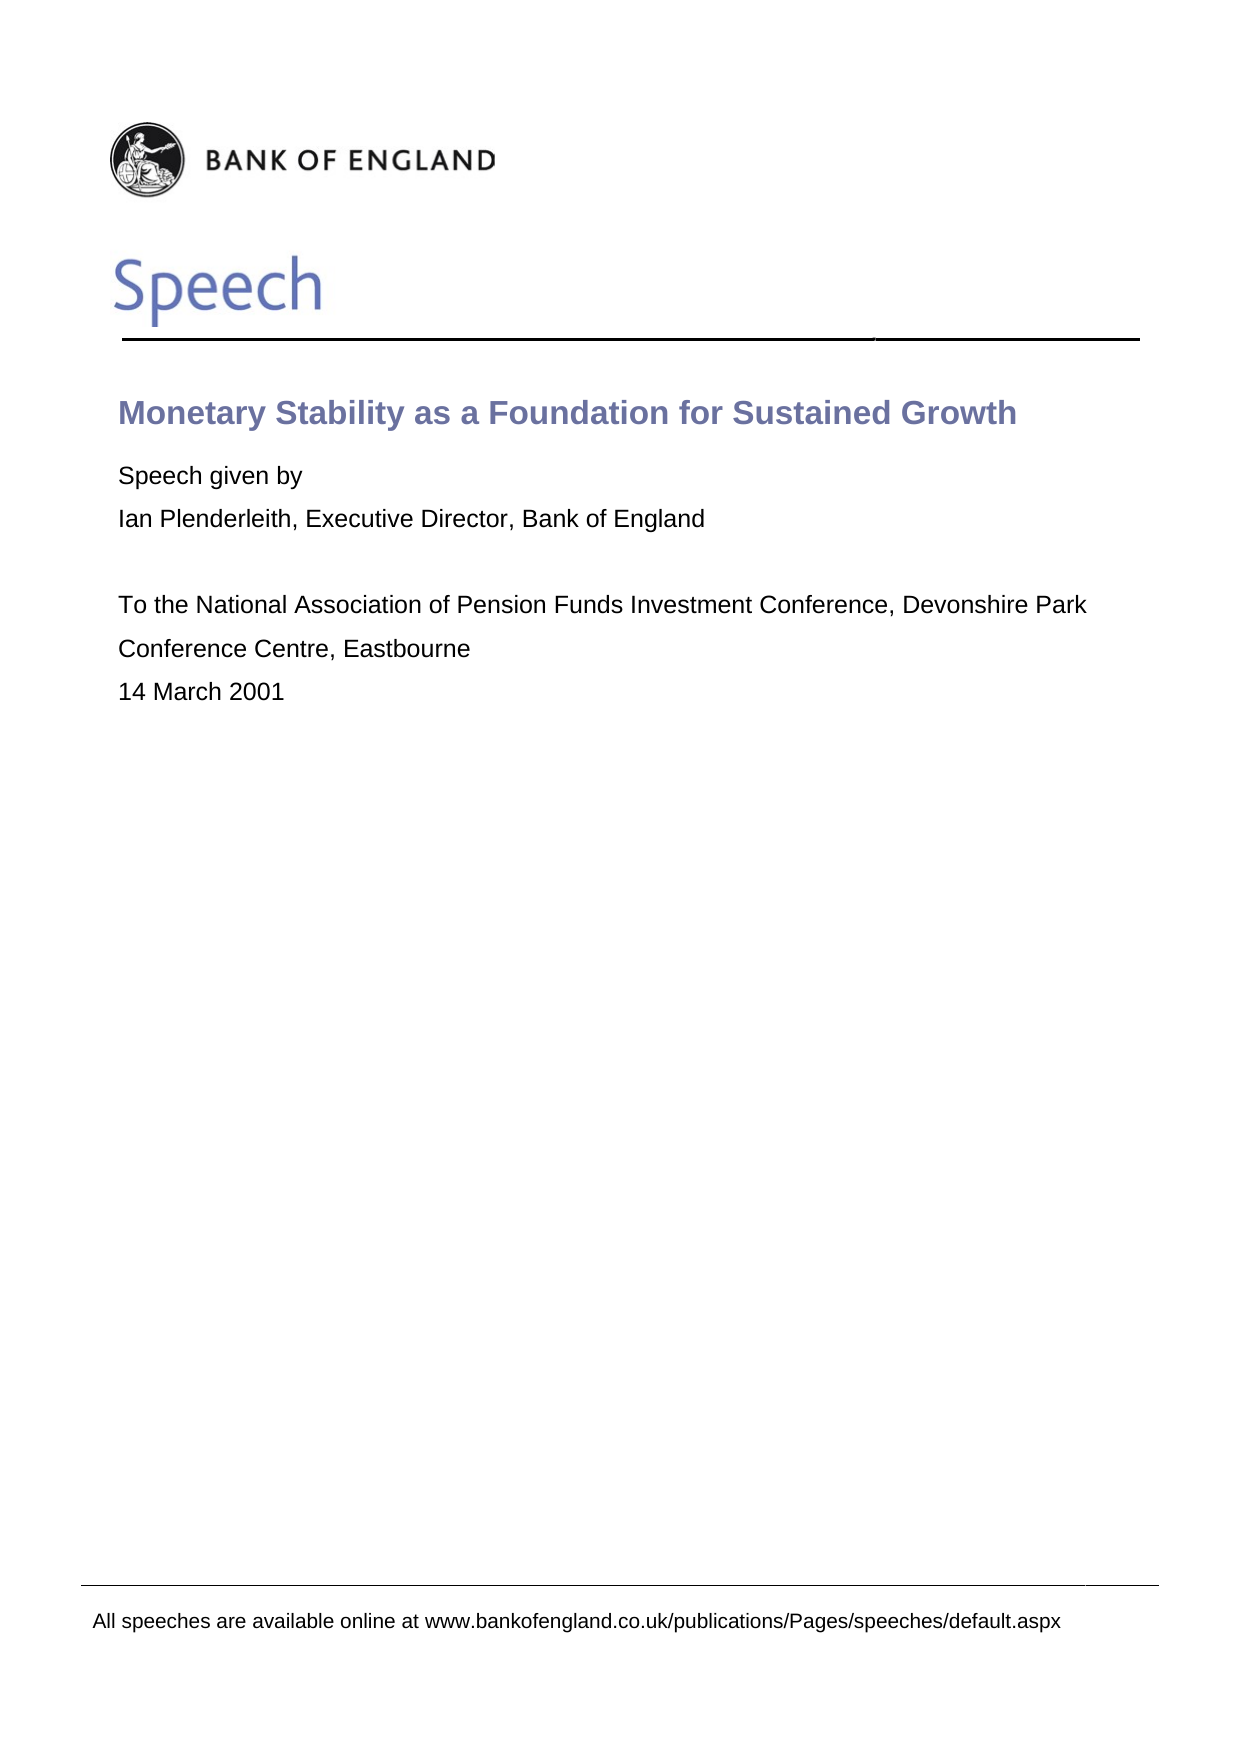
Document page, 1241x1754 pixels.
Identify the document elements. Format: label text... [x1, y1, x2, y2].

subtitle Speech given by [118, 461, 1134, 490]
text 14 March 2001 [118, 677, 1134, 705]
text To the National Association of Pension Funds Investment Conference, Devonshire Park Conference Centre, Eastbourne [118, 590, 1089, 662]
text Ian Plenderleith, Executive Director, Bank of England [118, 504, 1134, 533]
picture [110, 122, 495, 327]
text Monetary Stability as a Foundation for Sustained Growth [118, 393, 1134, 432]
